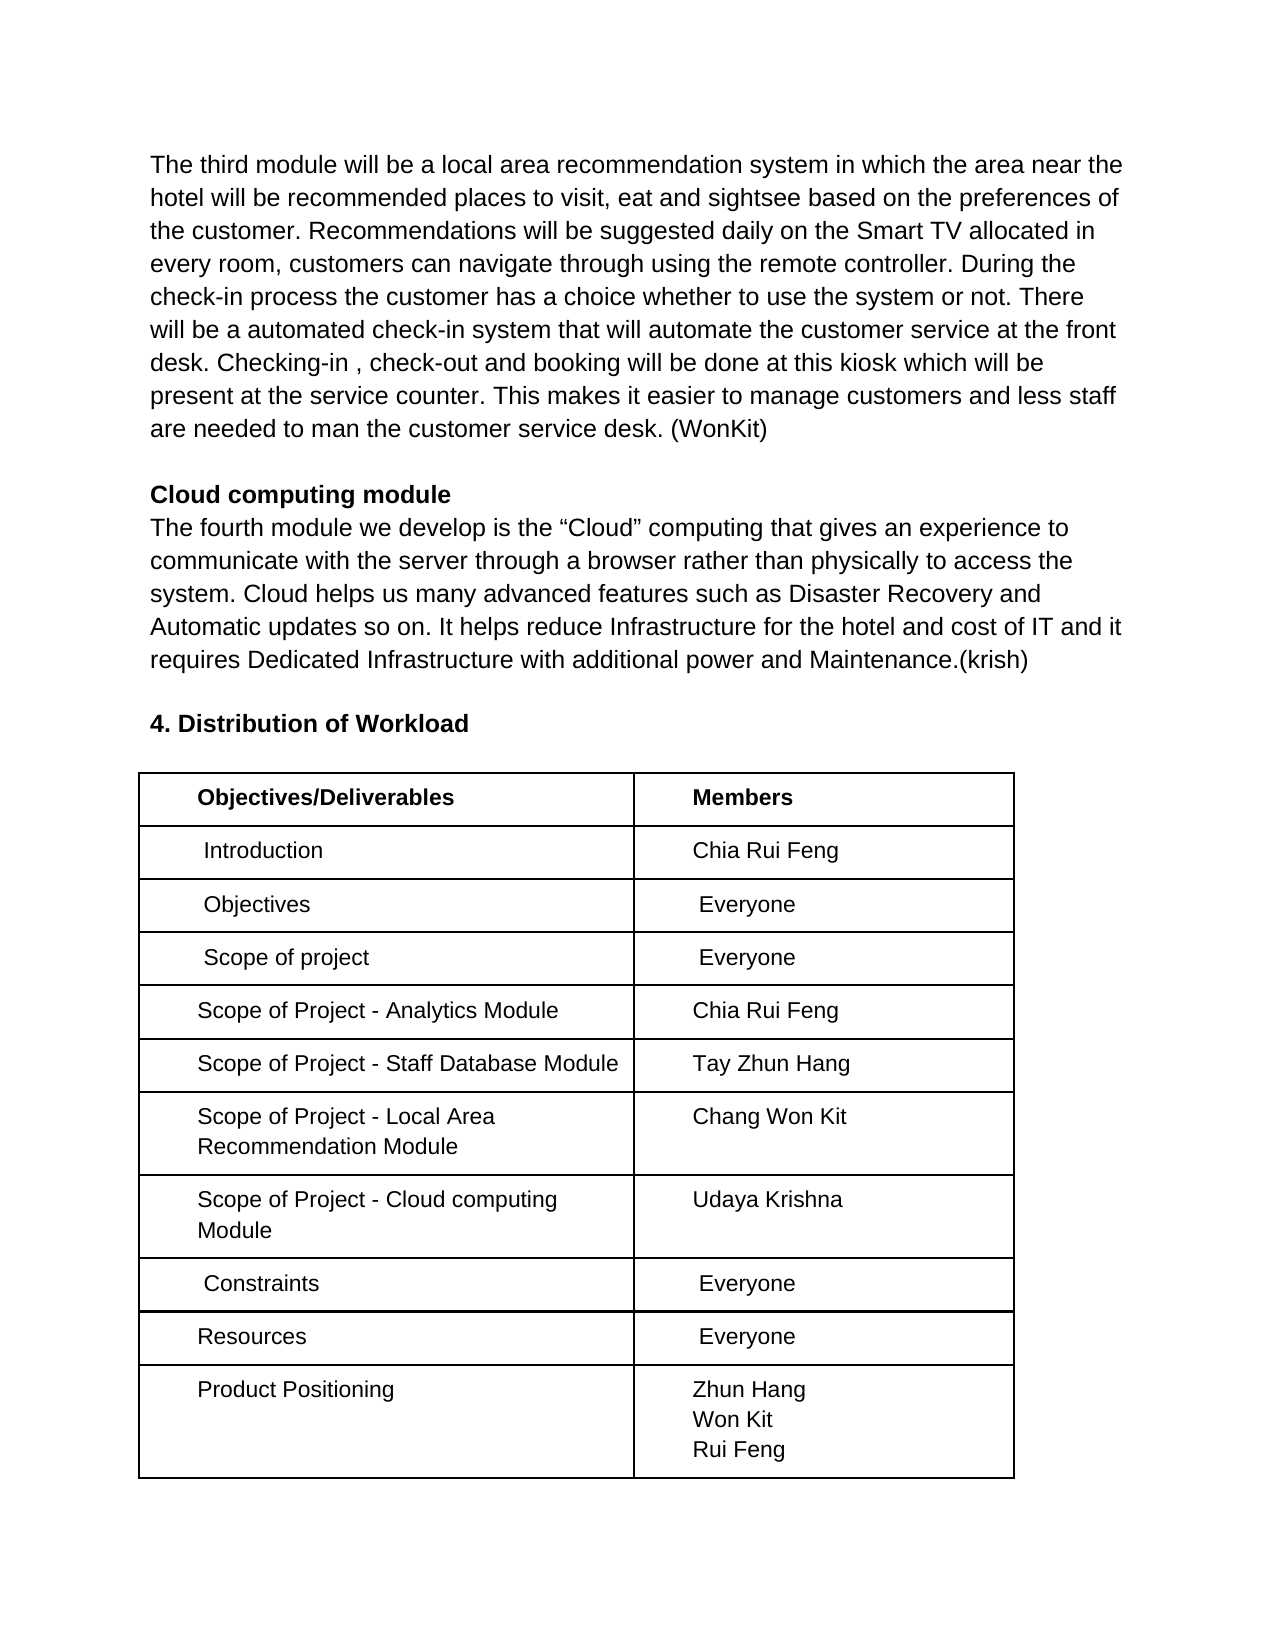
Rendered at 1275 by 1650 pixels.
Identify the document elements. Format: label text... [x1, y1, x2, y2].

table_header Objectives/Deliverables [140, 774, 633, 825]
table_cell Everyone [635, 1313, 1013, 1363]
table_cell Chia Rui Feng [635, 986, 1013, 1037]
table_cell Product Positioning [140, 1366, 633, 1477]
table_cell Everyone [635, 933, 1013, 984]
table_cell Everyone [635, 1259, 1013, 1310]
table_cell Scope of project [140, 933, 633, 984]
table_cell Scope of Project - Cloud computing Module [140, 1176, 633, 1257]
text Cloud computing module [150, 480, 1125, 509]
text 4. Distribution of Workload [150, 708, 1125, 737]
text The fourth module we develop is the “Cloud” computing that gives an experience to communicate with the server through a browser rather than physically to access the system. Cloud helps us many advanced features such as Disaster Recovery and Automatic updates so on. It helps reduce Infrastructure for the hotel and cost of IT and it requires Dedicated Infrastructure with additional power and Maintenance.(krish) [150, 513, 1125, 674]
table_header Members [635, 774, 1013, 825]
table_cell Tay Zhun Hang [635, 1040, 1013, 1091]
table_cell Scope of Project - Staff Database Module [140, 1040, 633, 1091]
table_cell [635, 1366, 1013, 1477]
table_cell Scope of Project - Local Area Recommendation Module [140, 1093, 633, 1174]
text The third module will be a local area recommendation system in which the area near the hotel will be recommended places to visit, eat and sightsee based on the preferences of the customer. Recommendations will be suggested daily on the Smart TV allocated in every room, customers can navigate through using the remote controller. During the check-in process the customer has a choice whether to use the system or not. There will be a automated check-in system that will automate the customer service at the front desk. Checking-in , check-out and booking will be done at this kiosk which will be present at the service counter. This makes it easier to manage customers and less staff are needed to man the customer service desk. (WonKit) [150, 150, 1125, 443]
table_cell Chia Rui Feng [635, 827, 1013, 878]
table_cell Scope of Project - Analytics Module [140, 986, 633, 1037]
table_cell Objectives [140, 880, 633, 931]
table_cell Introduction [140, 827, 633, 878]
table_cell Everyone [635, 880, 1013, 931]
table_cell Constraints [140, 1259, 633, 1310]
table_cell Resources [140, 1313, 633, 1363]
table_cell Chang Won Kit [635, 1093, 1013, 1174]
table_cell Udaya Krishna [635, 1176, 1013, 1257]
